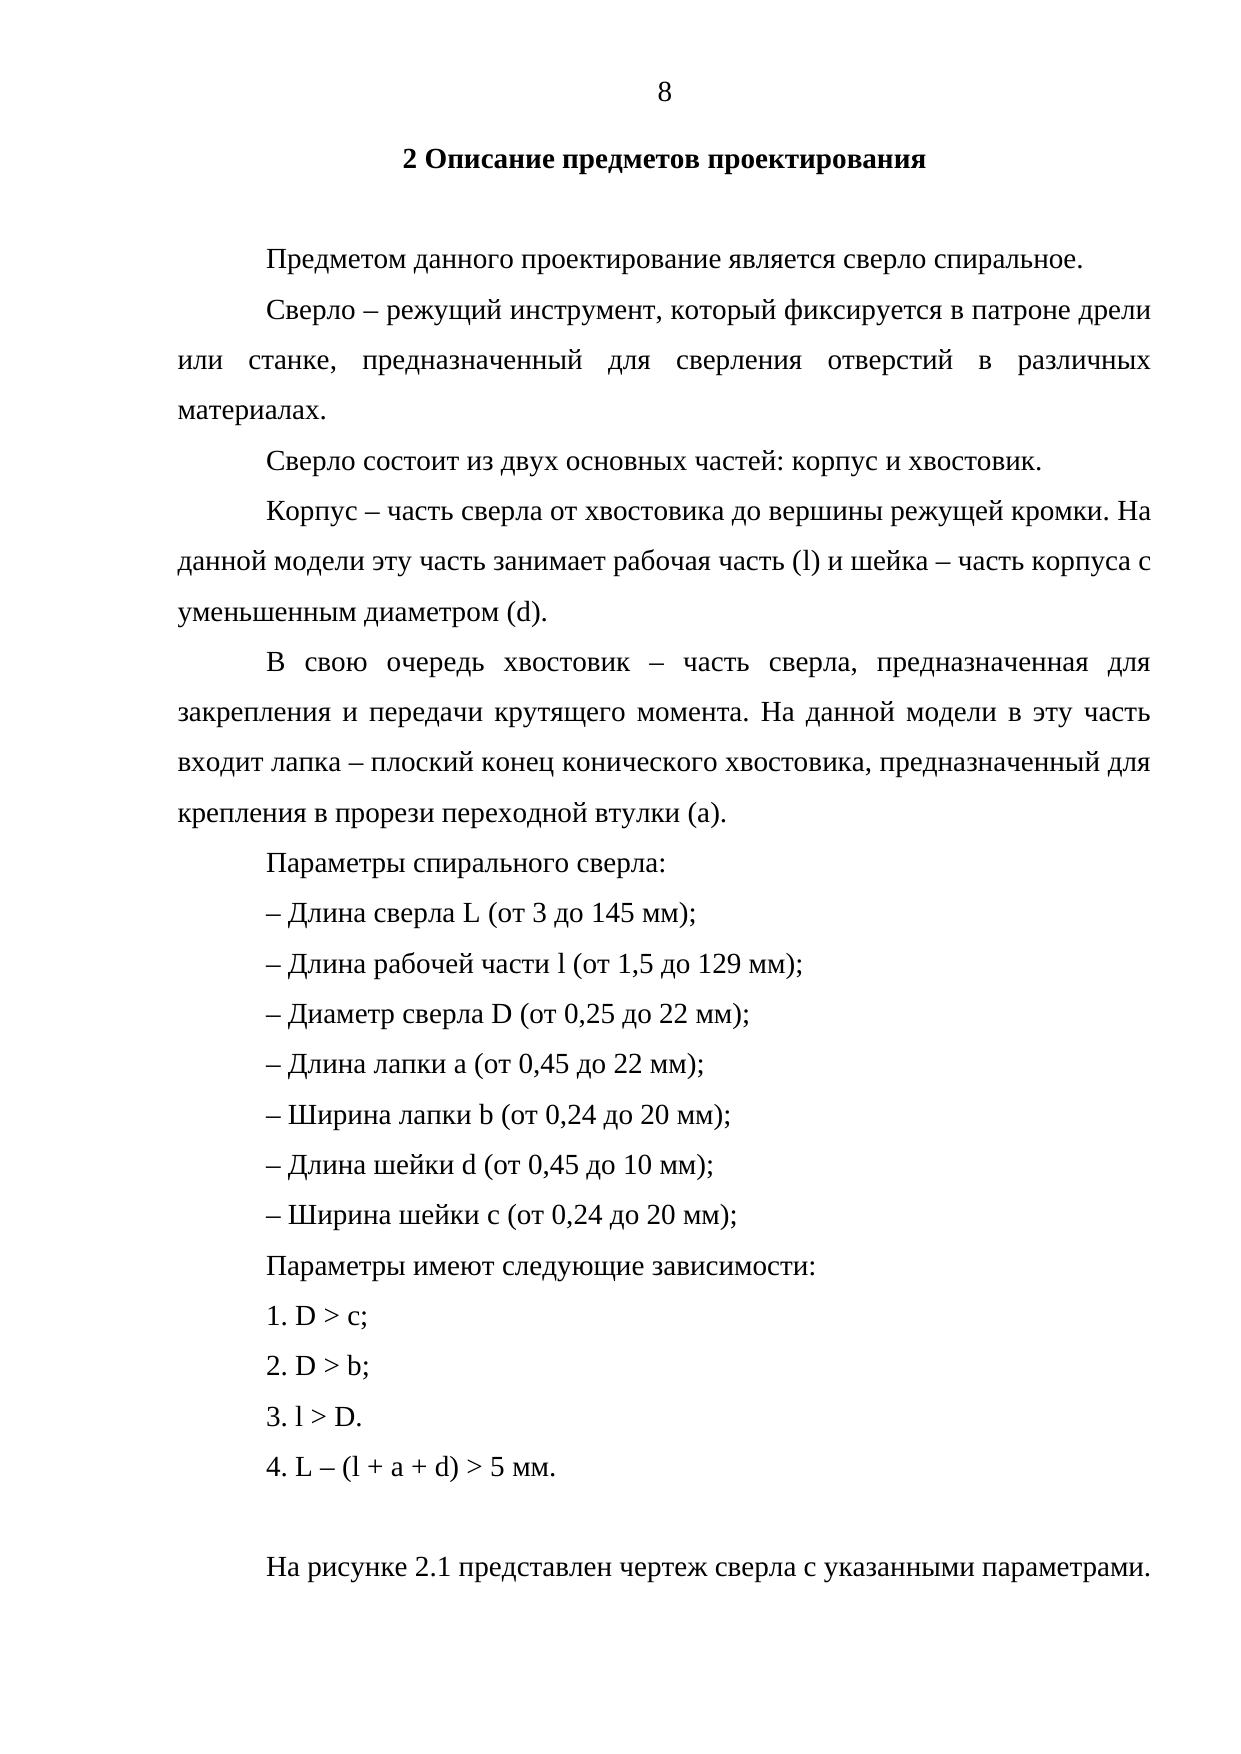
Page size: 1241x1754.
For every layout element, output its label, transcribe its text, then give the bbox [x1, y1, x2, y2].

text – Длина сверла L (от 3 до 145 мм); [177, 896, 1152, 929]
text Сверло состоит из двух основных частей: корпус и хвостовик. [177, 443, 1152, 476]
text Корпус – часть сверла от хвостовика до вершины режущей кромки. На данной модели эту часть занимает рабочая часть (l) и шейка – часть корпуса с уменьшенным диаметром (d). [177, 493, 1152, 627]
text – Диаметр сверла D (от 0,25 до 22 мм); [177, 996, 1152, 1030]
text – Длина лапки a (от 0,45 до 22 мм); [177, 1046, 1152, 1080]
text 4. L – (l + a + d) > 5 мм. [177, 1449, 1152, 1482]
text 1. D > c; [177, 1298, 1152, 1332]
text Параметры спирального сверла: [177, 845, 1152, 879]
text – Ширина шейки c (от 0,24 до 20 мм); [177, 1197, 1152, 1231]
text – Длина рабочей части l (от 1,5 до 129 мм); [177, 946, 1152, 979]
text Сверло – режущий инструмент, который фиксируется в патроне дрели или станке, предназначенный для сверления отверстий в различных материалах. [177, 292, 1152, 426]
subtitle 2 Описание предметов проектирования [177, 141, 1152, 174]
text Предметом данного проектирование является сверло спиральное. [177, 241, 1152, 275]
text Параметры имеют следующие зависимости: [177, 1248, 1152, 1281]
text – Ширина лапки b (от 0,24 до 20 мм); [177, 1097, 1152, 1130]
text – Длина шейки d (от 0,45 до 10 мм); [177, 1147, 1152, 1181]
text 2. D > b; [177, 1348, 1152, 1382]
text В свою очередь хвостовик – часть сверла, предназначенная для закрепления и передачи крутящего момента. На данной модели в эту часть входит лапка – плоский конец конического хвостовика, предназначенный для крепления в прорези переходной втулки (а). [177, 644, 1152, 828]
text 3. l > D. [177, 1399, 1152, 1432]
text На рисунке 2.1 представлен чертеж сверла с указанными параметрами. [177, 1549, 1152, 1583]
